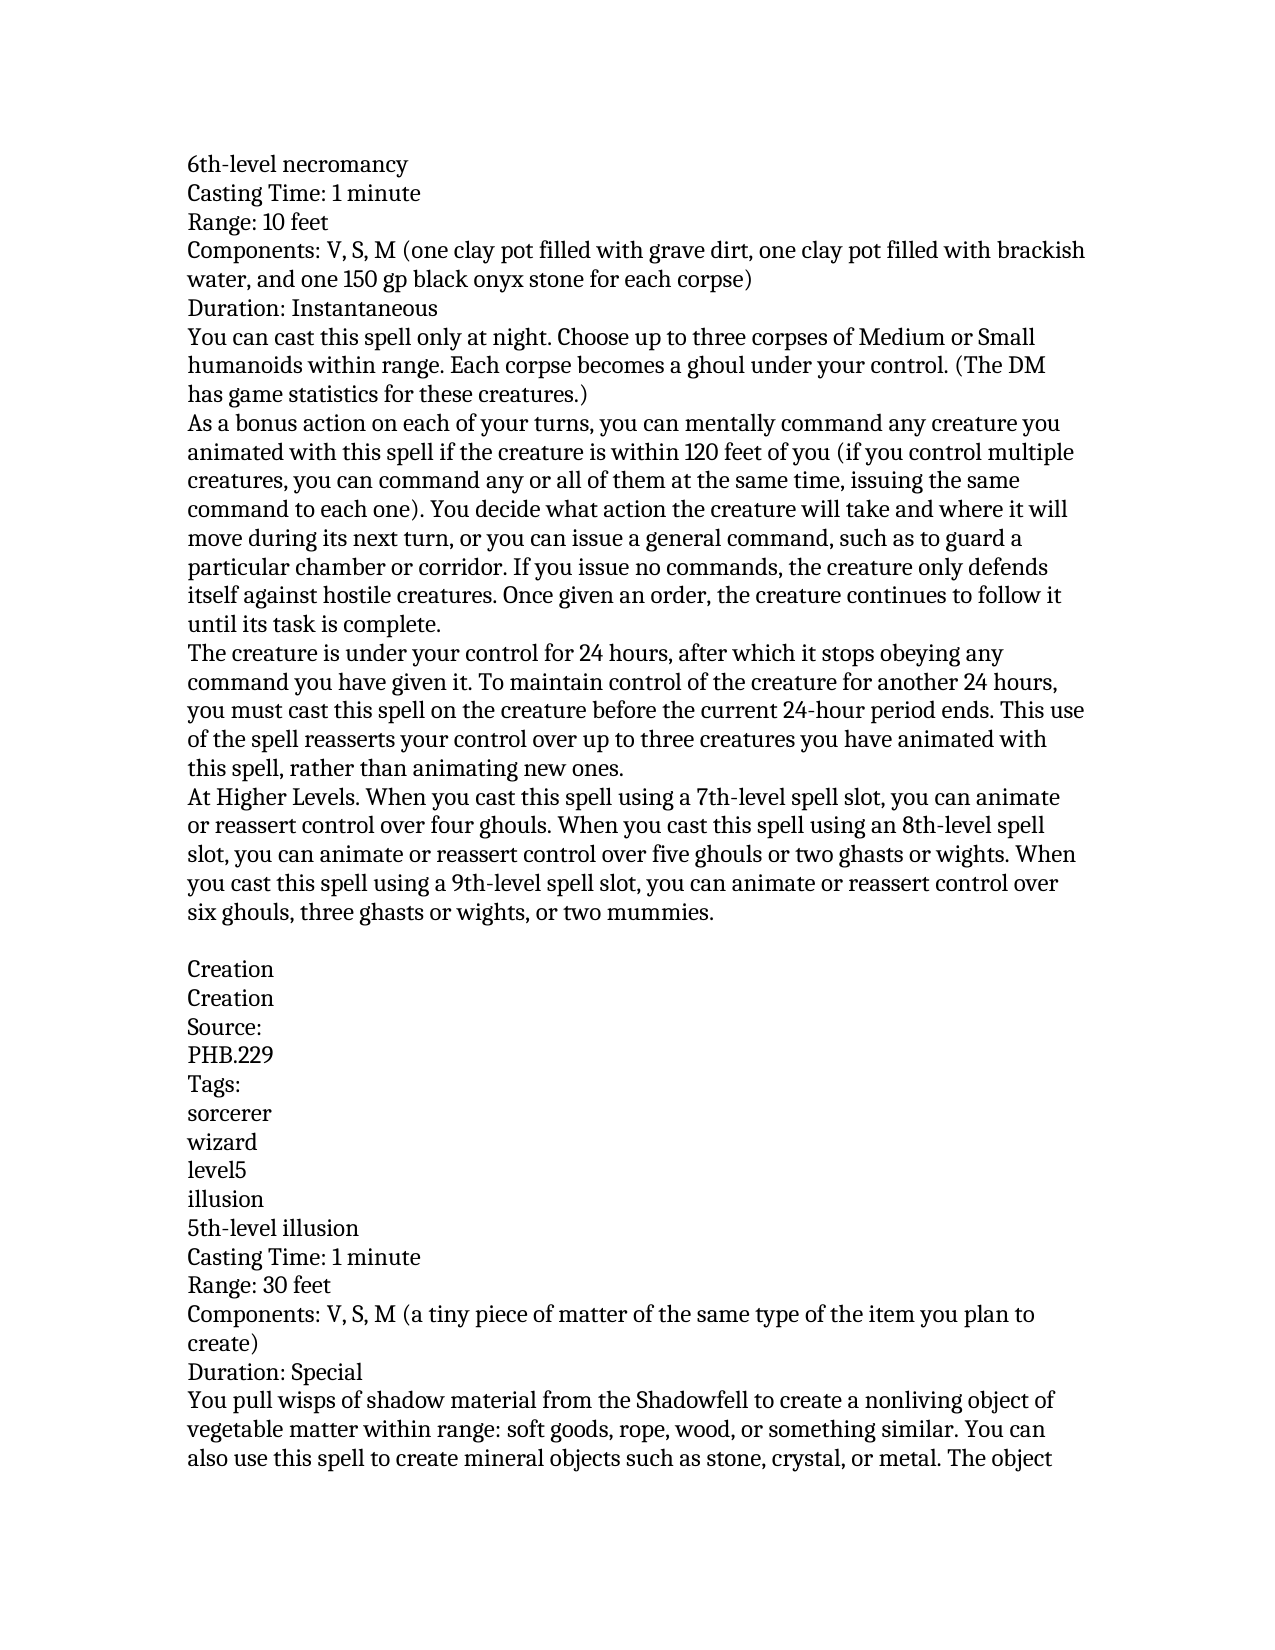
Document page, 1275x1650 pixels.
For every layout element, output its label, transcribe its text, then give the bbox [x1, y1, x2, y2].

text Range: 30 feet [187, 1271, 1087, 1300]
text Creation [187, 984, 1087, 1012]
text wizard [187, 1127, 1087, 1156]
text PHB.229 [187, 1041, 1087, 1070]
text 5th-level illusion [187, 1214, 1087, 1242]
text At Higher Levels. When you cast this spell using a 7th-level spell slot, you can animate or reassert control over four ghouls. When you cast this spell using an 8th-level spell slot, you can animate or reassert control over five ghouls or two ghasts or wights. When you cast this spell using a 9th-level spell slot, you can animate or reassert control over six ghouls, three ghasts or wights, or two mummies. [187, 782, 1087, 926]
text sorcerer [187, 1099, 1087, 1127]
text Tags: [187, 1070, 1087, 1099]
text 6th-level necromancy [187, 150, 1087, 179]
text Creation [187, 955, 1087, 984]
text illusion [187, 1185, 1087, 1214]
text Components: V, S, M (one clay pot filled with grave dirt, one clay pot filled with brackish water, and one 150 gp black onyx stone for each corpse) [187, 236, 1087, 294]
text Range: 10 feet [187, 207, 1087, 236]
text The creature is under your control for 24 hours, after which it stops obeying any command you have given it. To maintain control of the creature for another 24 hours, you must cast this spell on the creature before the current 24-hour period ends. This use of the spell reasserts your control over up to three creatures you have animated with this spell, rather than animating new ones. [187, 639, 1087, 782]
text Casting Time: 1 minute [187, 179, 1087, 207]
text Components: V, S, M (a tiny piece of matter of the same type of the item you plan to create) [187, 1300, 1087, 1357]
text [187, 1386, 1087, 1472]
text As a bonus action on each of your turns, you can mentally command any creature you animated with this spell if the creature is within 120 feet of you (if you control multiple creatures, you can command any or all of them at the same time, issuing the same command to each one). You decide what action the creature will take and where it will move during its next turn, or you can issue a general command, such as to guard a particular chamber or corridor. If you issue no commands, the creature only defends itself against hostile creatures. Once given an order, the creature continues to follow it until its task is complete. [187, 409, 1087, 639]
text Casting Time: 1 minute [187, 1242, 1087, 1271]
text Source: [187, 1012, 1087, 1041]
text Duration: Instantaneous [187, 294, 1087, 322]
text level5 [187, 1156, 1087, 1185]
text Duration: Special [187, 1357, 1087, 1386]
text You can cast this spell only at night. Choose up to three corpses of Medium or Small humanoids within range. Each corpse becomes a ghoul under your control. (The DM has game statistics for these creatures.) [187, 322, 1087, 409]
